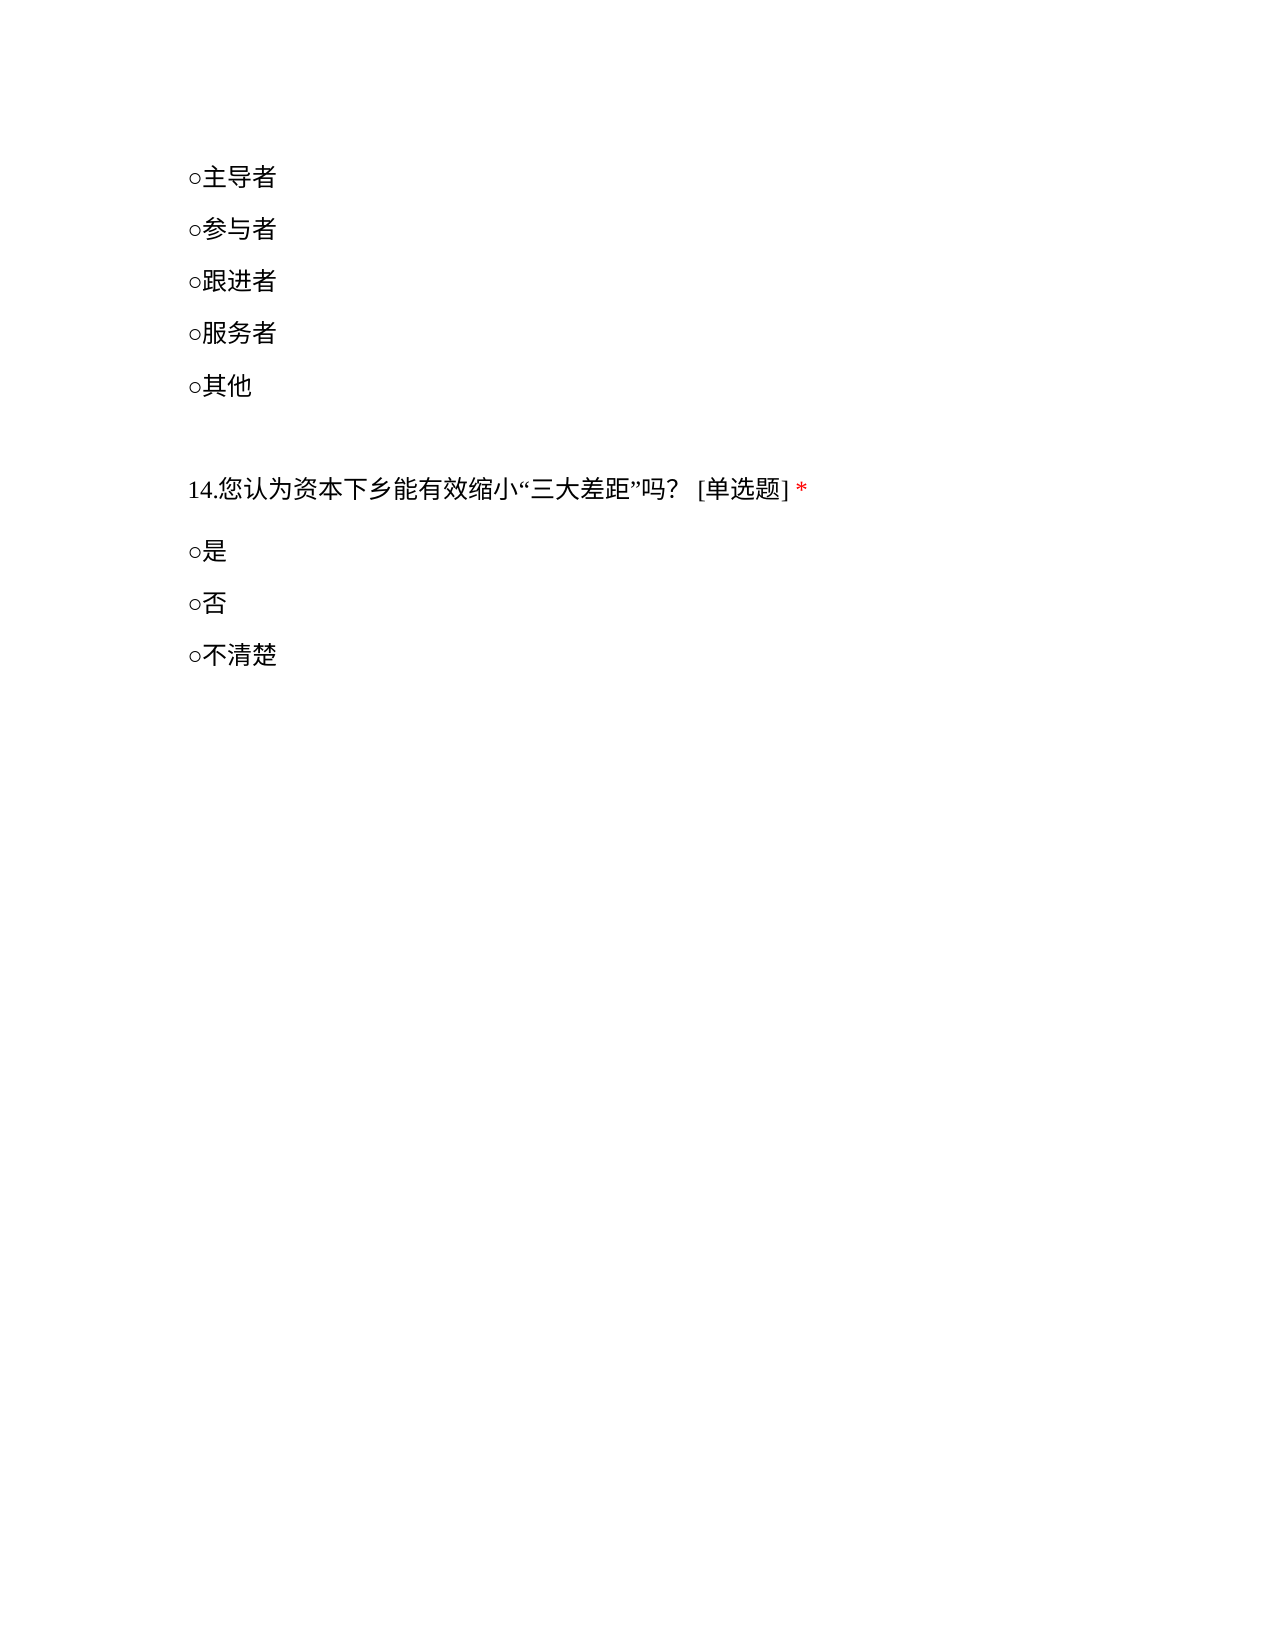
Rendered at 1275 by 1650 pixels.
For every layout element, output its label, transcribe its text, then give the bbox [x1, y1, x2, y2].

table_cell ○否 [177, 578, 1075, 628]
table_cell ○其他 [177, 360, 1075, 410]
table_cell ○服务者 [177, 308, 1075, 358]
table_header ○主导者 [177, 152, 1075, 202]
table_cell ○不清楚 [177, 630, 1075, 680]
text 14.您认为资本下乡能有效缩小“三大差距”吗？ [单选题] * [187, 469, 1087, 506]
table_cell ○跟进者 [177, 256, 1075, 306]
table_header ○是 [177, 526, 1075, 576]
table_cell ○参与者 [177, 204, 1075, 254]
